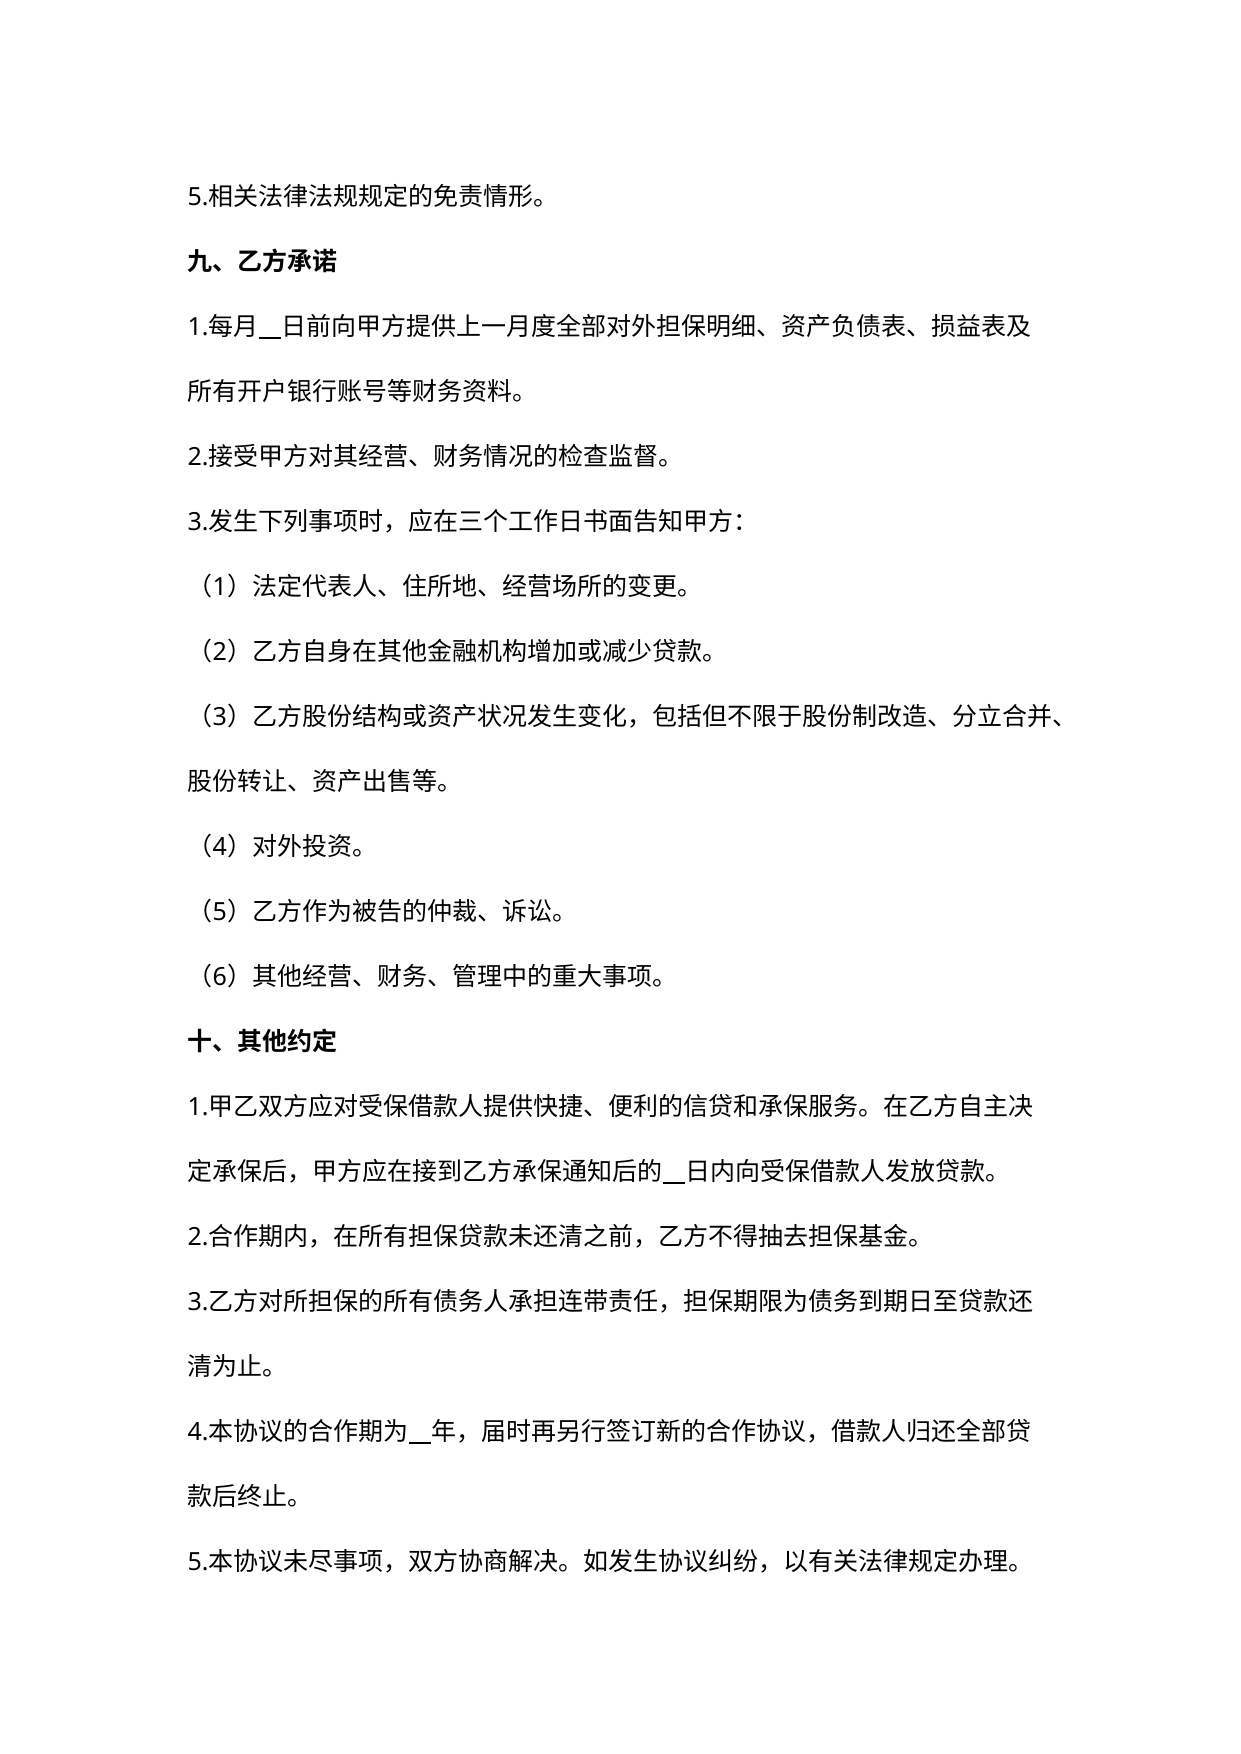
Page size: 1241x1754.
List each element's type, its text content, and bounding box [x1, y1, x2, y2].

text 九、乙方承诺 [187, 227, 1053, 292]
text 4.本协议的合作期为 年，届时再另行签订新的合作协议，借款人归还全部贷款后终止。 [187, 1397, 1053, 1527]
text 3.发生下列事项时，应在三个工作日书面告知甲方： [187, 487, 1053, 552]
text 1.甲乙双方应对受保借款人提供快捷、便利的信贷和承保服务。在乙方自主决定承保后，甲方应在接到乙方承保通知后的 日内向受保借款人发放贷款。 [187, 1072, 1053, 1202]
text 1.每月 日前向甲方提供上一月度全部对外担保明细、资产负债表、损益表及所有开户银行账号等财务资料。 [187, 292, 1053, 422]
text 5.本协议未尽事项，双方协商解决。如发生协议纠纷，以有关法律规定办理。 [187, 1527, 1053, 1592]
text （4）对外投资。 [187, 812, 1053, 877]
text （1）法定代表人、住所地、经营场所的变更。 [187, 552, 1053, 617]
text （3）乙方股份结构或资产状况发生变化，包括但不限于股份制改造、分立合并、股份转让、资产出售等。 [187, 682, 1053, 812]
text （2）乙方自身在其他金融机构增加或减少贷款。 [187, 617, 1053, 682]
text 2.合作期内，在所有担保贷款未还清之前，乙方不得抽去担保基金。 [187, 1202, 1053, 1267]
text （6）其他经营、财务、管理中的重大事项。 [187, 942, 1053, 1007]
text 2.接受甲方对其经营、财务情况的检查监督。 [187, 422, 1053, 487]
text 十、其他约定 [187, 1007, 1053, 1072]
text （5）乙方作为被告的仲裁、诉讼。 [187, 877, 1053, 942]
text 3.乙方对所担保的所有债务人承担连带责任，担保期限为债务到期日至贷款还清为止。 [187, 1267, 1053, 1397]
text 5.相关法律法规规定的免责情形。 [187, 162, 1053, 227]
